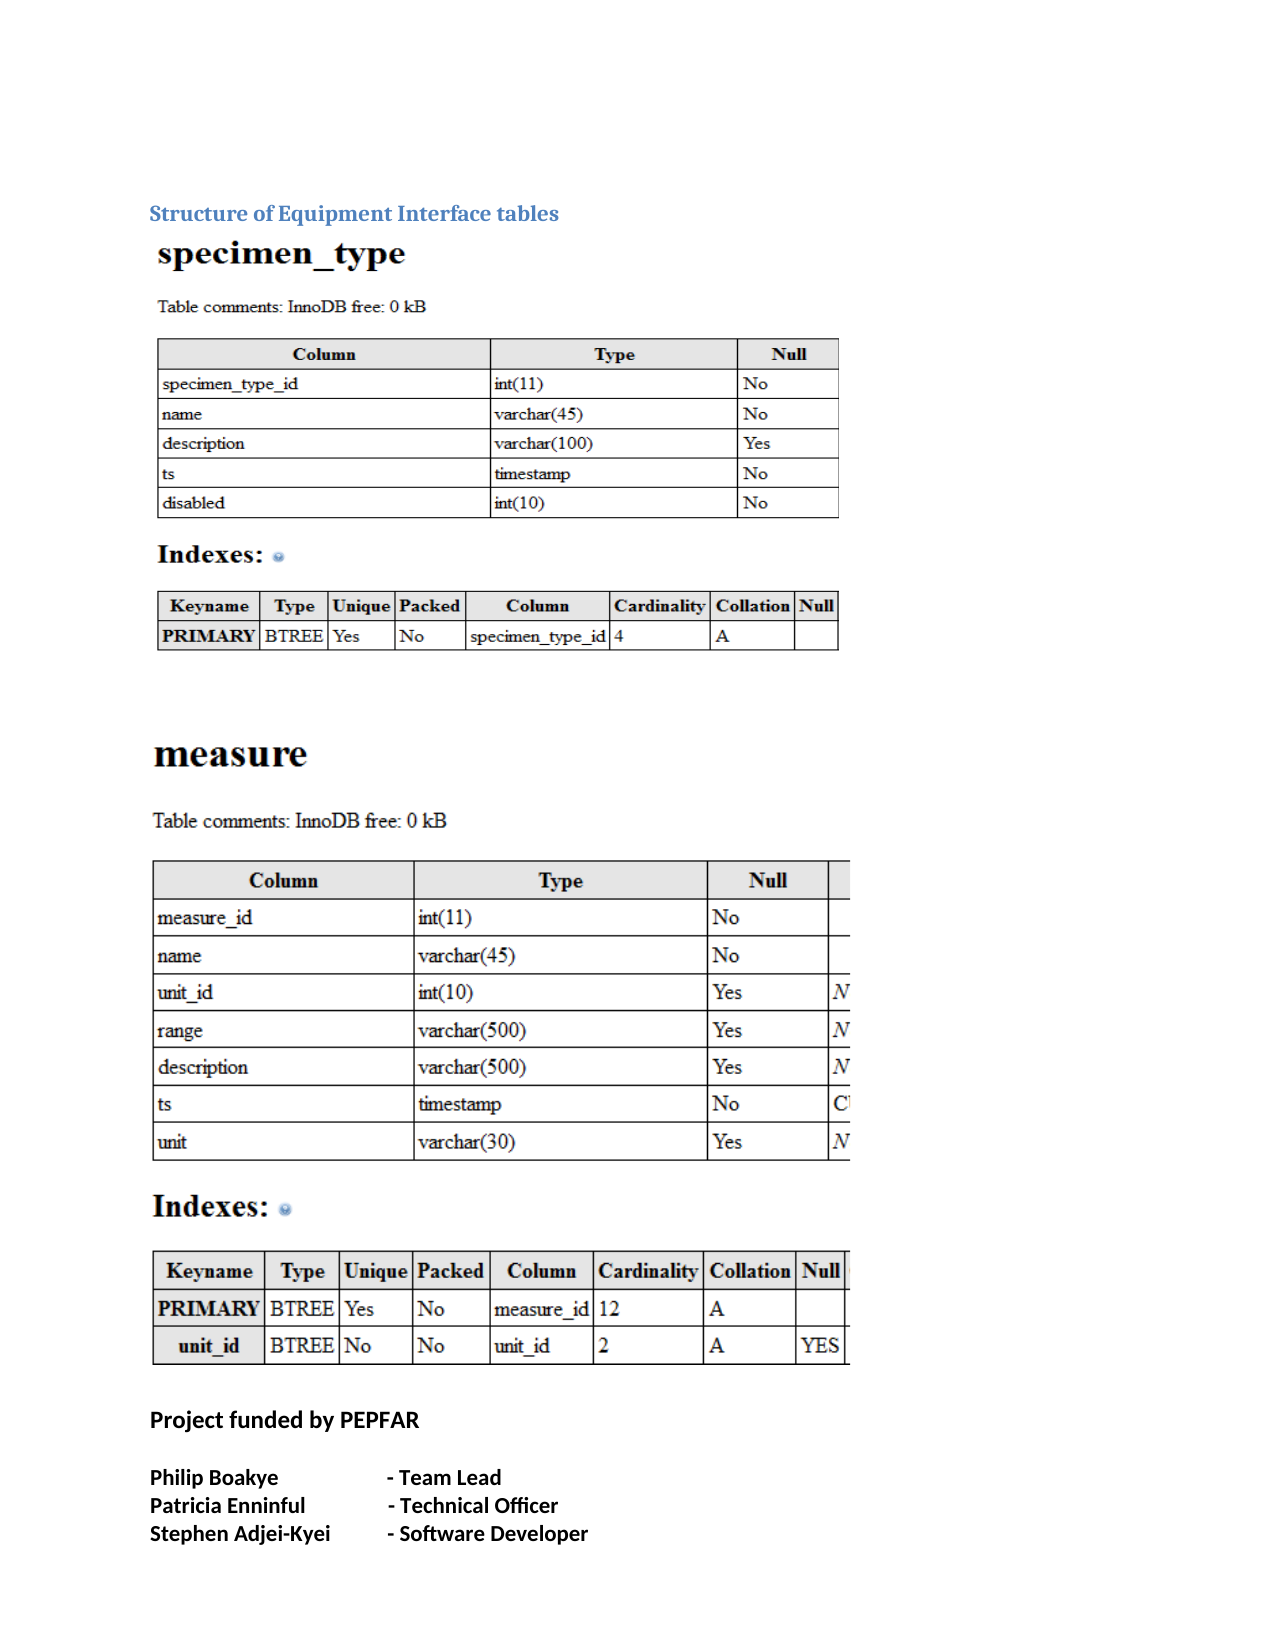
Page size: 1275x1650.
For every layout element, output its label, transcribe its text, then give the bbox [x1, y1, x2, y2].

picture [150, 231, 839, 657]
subtitle Structure of Equipment Interface tables [150, 201, 1125, 227]
picture [150, 735, 851, 1365]
